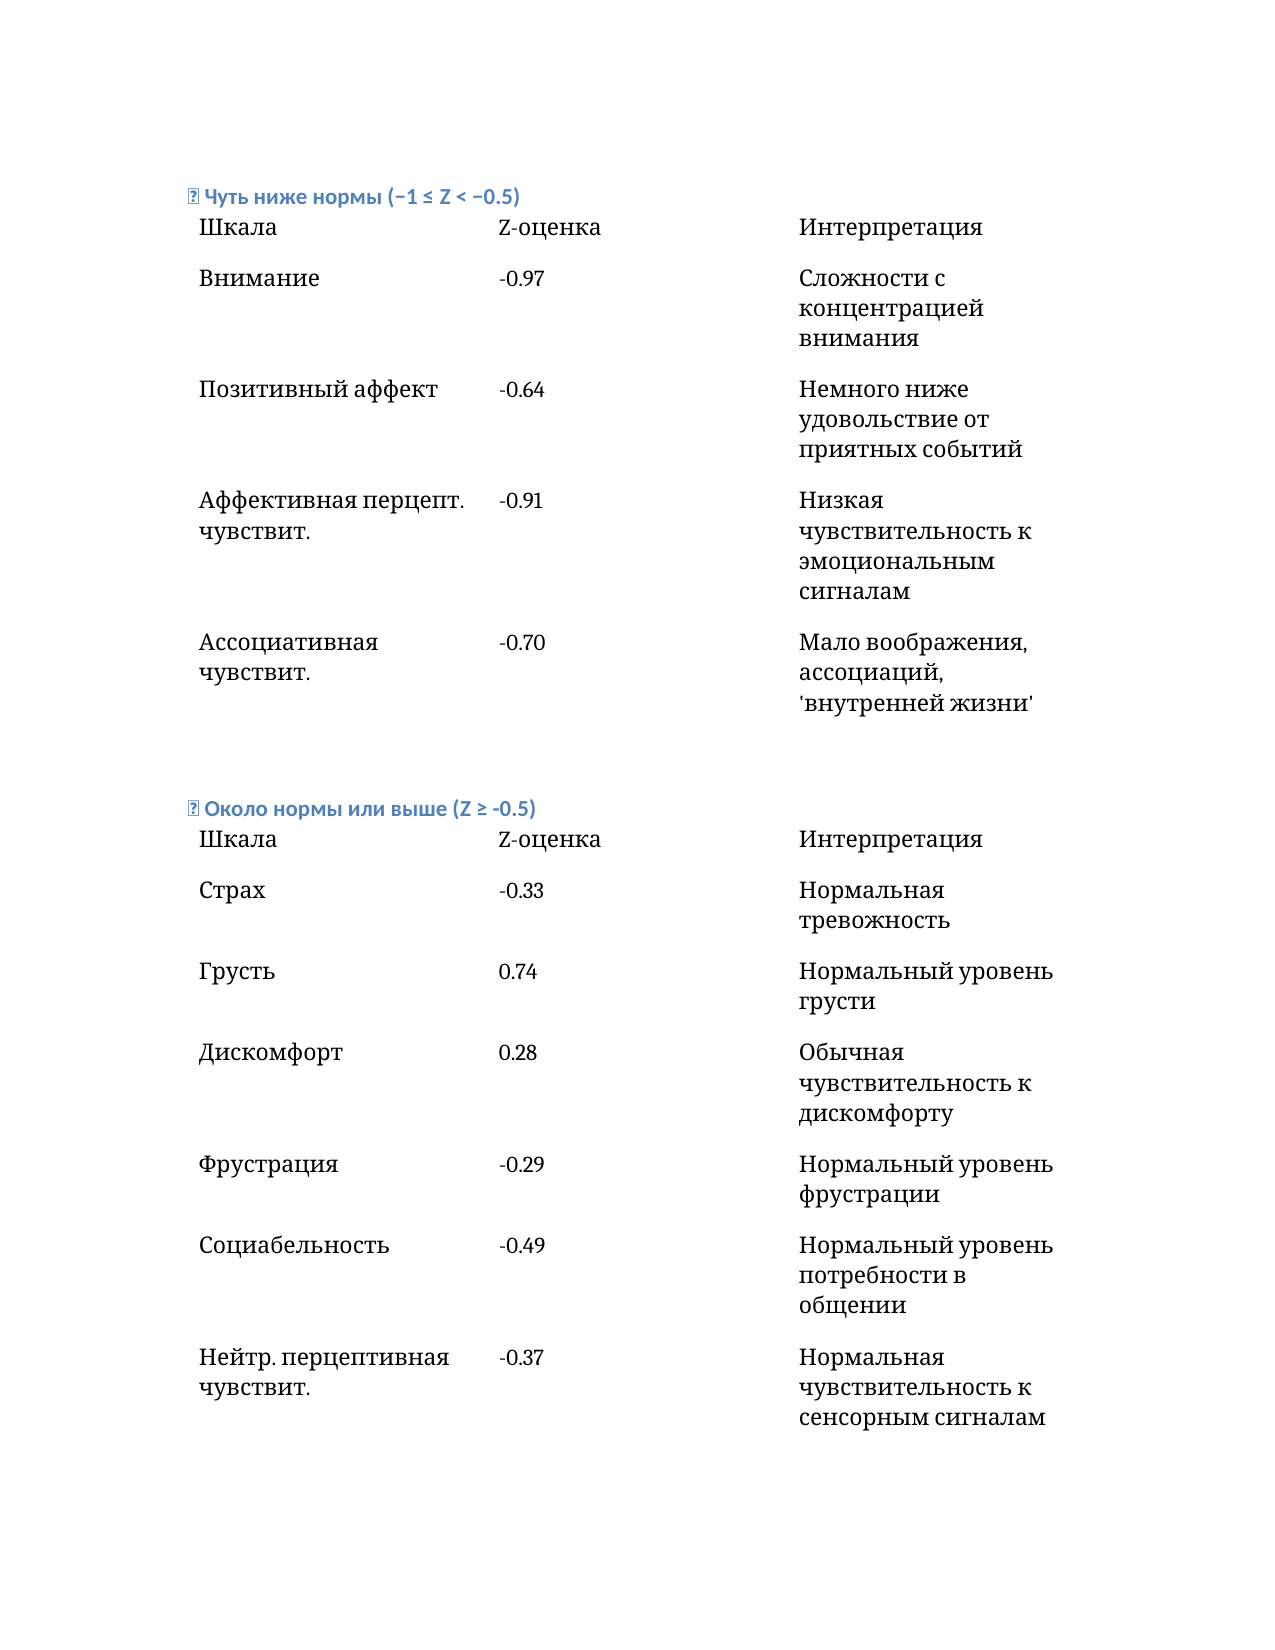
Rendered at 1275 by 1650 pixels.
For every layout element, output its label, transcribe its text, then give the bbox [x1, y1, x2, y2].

table_cell -0.37 [488, 1344, 787, 1456]
table_header Z-оценка [488, 214, 787, 265]
table_cell -0.97 [488, 265, 787, 377]
table_cell Аффективная перцепт. чувствит. [188, 488, 487, 630]
table_cell -0.49 [488, 1233, 787, 1344]
table_header Интерпретация [788, 827, 1087, 878]
table_cell Фрустрация [188, 1152, 487, 1233]
table_cell 0.28 [488, 1040, 787, 1152]
table_cell Нормальный уровень потребности в общении [788, 1233, 1087, 1344]
table_cell Сложности с концентрацией внимания [788, 265, 1087, 377]
table_cell Дискомфорт [188, 1040, 487, 1152]
table_cell Немного ниже удовольствие от приятных событий [788, 377, 1087, 488]
table_cell Нормальный уровень грусти [788, 959, 1087, 1040]
table_cell Нормальная тревожность [788, 878, 1087, 959]
table_cell -0.29 [488, 1152, 787, 1233]
table_cell Нормальная чувствительность к сенсорным сигналам [788, 1344, 1087, 1456]
table_cell Мало воображения, ассоциаций, 'внутренней жизни' [788, 630, 1087, 741]
table_header Шкала [188, 214, 487, 265]
table_cell Нормальный уровень фрустрации [788, 1152, 1087, 1233]
table_cell Страх [188, 878, 487, 959]
table_header Шкала [188, 827, 487, 878]
subtitle 📌 Чуть ниже нормы (−1 ≤ Z < −0.5) [187, 150, 1087, 210]
table_cell Обычная чувствительность к дискомфорту [788, 1040, 1087, 1152]
table_cell 0.74 [488, 959, 787, 1040]
table_cell Ассоциативная чувствит. [188, 630, 487, 741]
table_cell Низкая чувствительность к эмоциональным сигналам [788, 488, 1087, 630]
table_cell Внимание [188, 265, 487, 377]
table_header Z-оценка [488, 827, 787, 878]
table_cell -0.70 [488, 630, 787, 741]
table_header Интерпретация [788, 214, 1087, 265]
table_cell Грусть [188, 959, 487, 1040]
table_cell -0.64 [488, 377, 787, 488]
table_cell -0.33 [488, 878, 787, 959]
table_cell -0.91 [488, 488, 787, 630]
table_cell Нейтр. перцептивная чувствит. [188, 1344, 487, 1456]
table_cell Социабельность [188, 1233, 487, 1344]
table_cell Позитивный аффект [188, 377, 487, 488]
subtitle 📌 Около нормы или выше (Z ≥ -0.5) [187, 762, 1087, 822]
